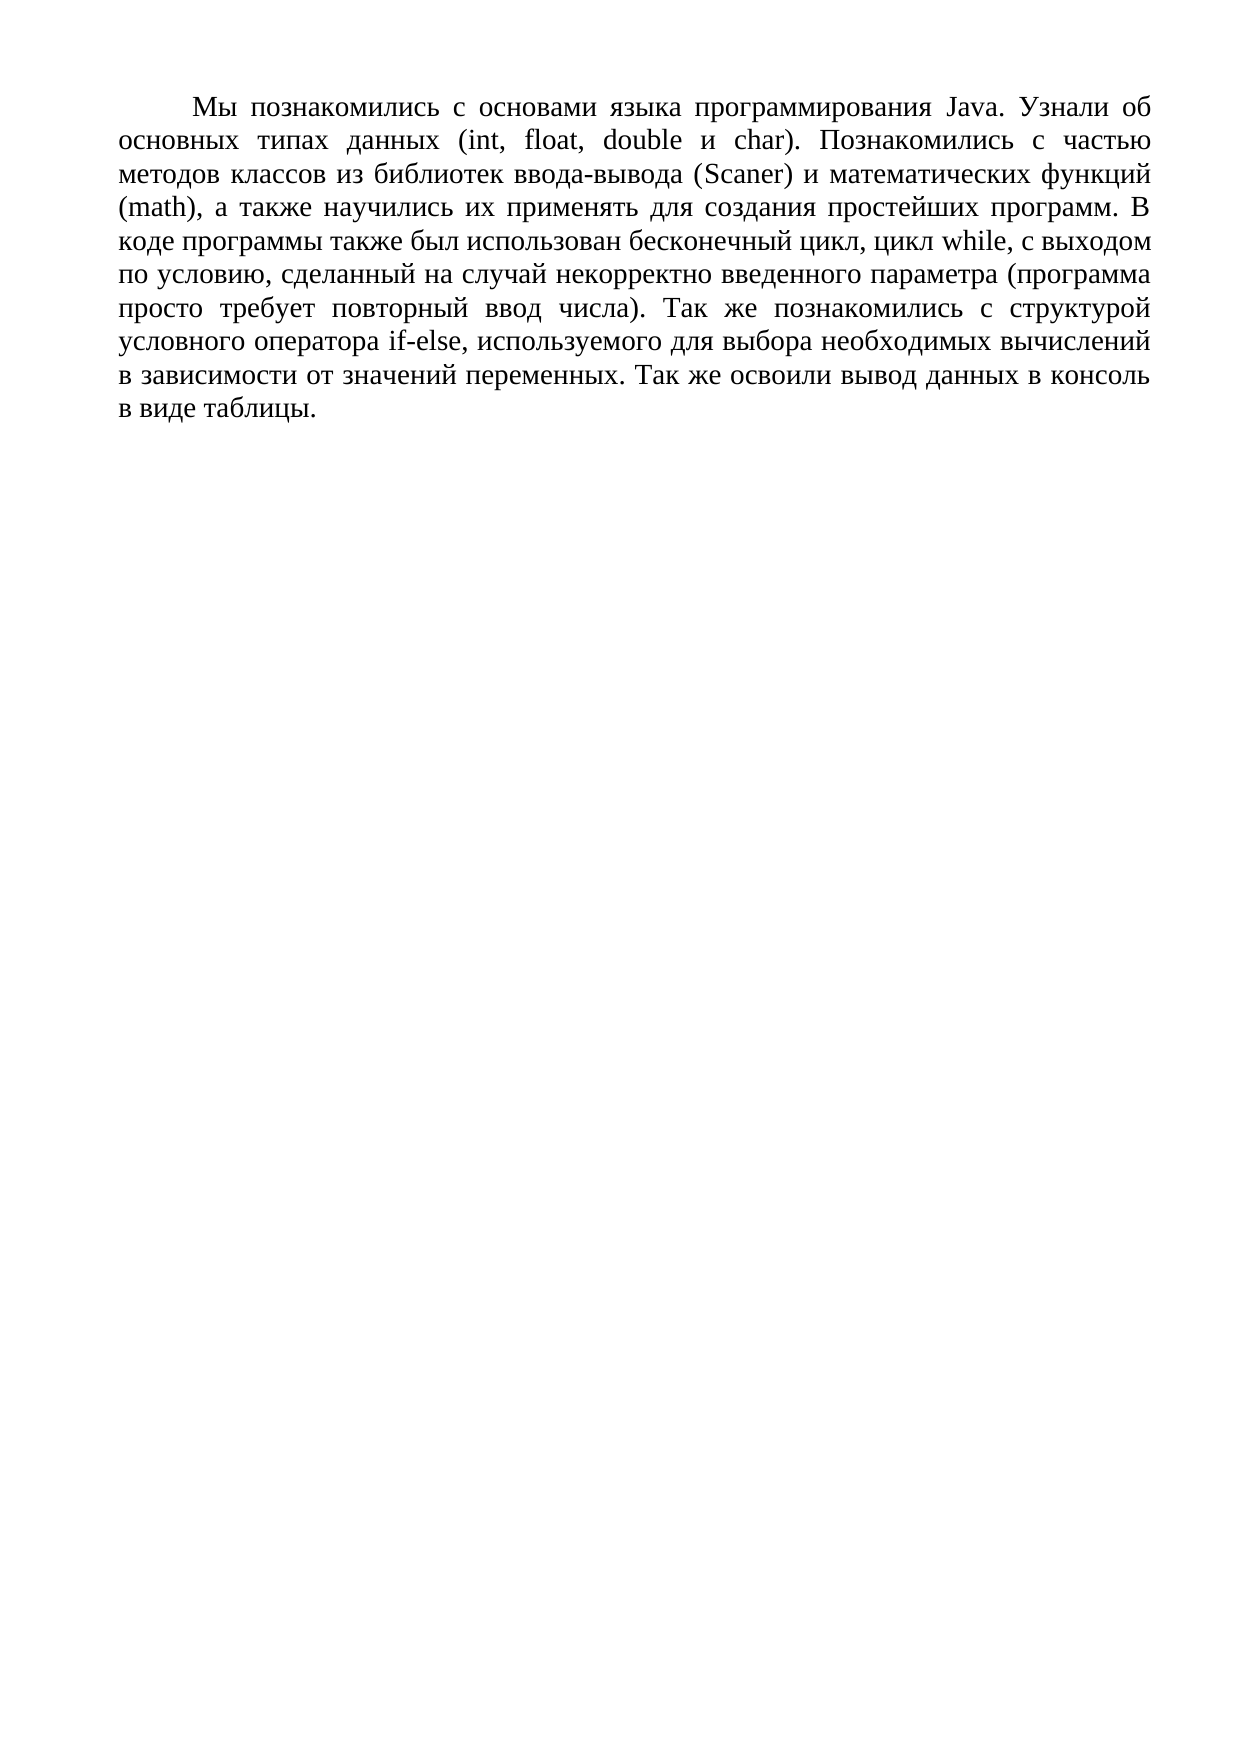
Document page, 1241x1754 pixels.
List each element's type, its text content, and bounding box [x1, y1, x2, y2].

text Мы познакомились с основами языка программирования Java. Узнали об основных типах данных (int, float, double и char). Познакомились с частью методов классов из библиотек ввода-вывода (Scaner) и математических функций (math), а также научились их применять для создания простейших программ. В коде программы также был использован бесконечный цикл, цикл while, с выходом по условию, сделанный на случай некорректно введенного параметра (программа просто требует повторный ввод числа). Так же познакомились с структурой условного оператора if-else, используемого для выбора необходимых вычислений в зависимости от значений переменных. Так же освоили вывод данных в консоль в виде таблицы. [118, 89, 1152, 424]
